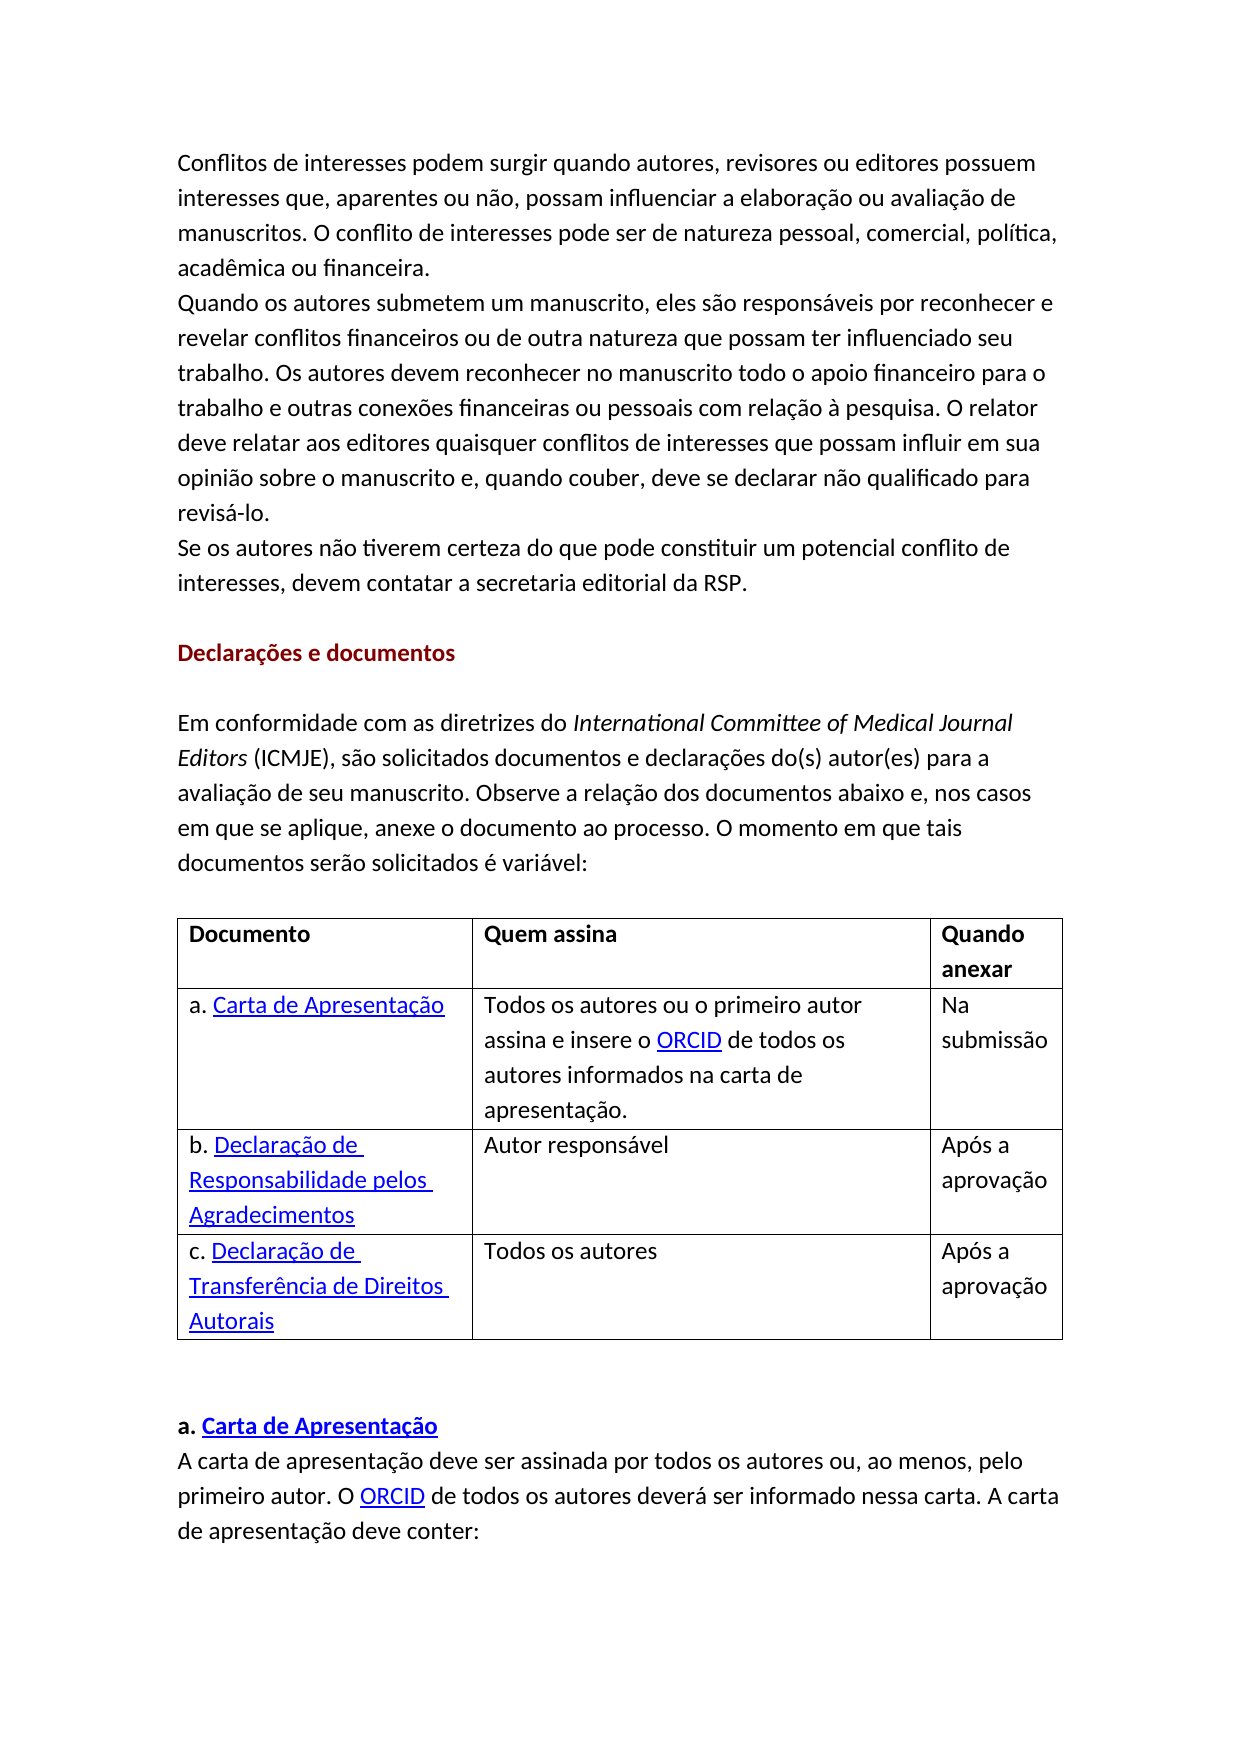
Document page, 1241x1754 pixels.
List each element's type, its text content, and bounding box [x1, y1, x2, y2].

table_cell Todos os autores [473, 1235, 930, 1339]
table_cell Autor responsável [473, 1130, 930, 1234]
text Conflitos de interesses podem surgir quando autores, revisores ou editores possuem interesses que, aparentes ou não, possam influenciar a elaboração ou avaliação de manuscritos. O conflito de interesses pode ser de natureza pessoal, comercial, política, acadêmica ou financeira. [177, 148, 1063, 283]
table_cell Após a aprovação [931, 1235, 1062, 1339]
text A carta de apresentação deve ser assinada por todos os autores ou, ao menos, pelo primeiro autor. O ORCID de todos os autores deverá ser informado nessa carta. A carta de apresentação deve conter: [177, 1445, 1063, 1546]
text Em conformidade com as diretrizes do International Committee of Medical Journal Editors (ICMJE), são solicitados documentos e declarações do(s) autor(es) para a avaliação de seu manuscrito. Observe a relação dos documentos abaixo e, nos casos em que se aplique, anexe o documento ao processo. O momento em que tais documentos serão solicitados é variável: [177, 708, 1063, 878]
text Se os autores não tiverem certeza do que pode constituir um potencial conflito de interesses, devem contatar a secretaria editorial da RSP. [177, 533, 1063, 598]
table_cell c. Declaração de Transferência de Direitos Autorais [178, 1235, 472, 1339]
text Quando os autores submetem um manuscrito, eles são responsáveis por reconhecer e revelar conflitos financeiros ou de outra natureza que possam ter influenciado seu trabalho. Os autores devem reconhecer no manuscrito todo o apoio financeiro para o trabalho e outras conexões financeiras ou pessoais com relação à pesquisa. O relator deve relatar aos editores quaisquer conflitos de interesses que possam influir em sua opinião sobre o manuscrito e, quando couber, deve se declarar não qualificado para revisá-lo. [177, 288, 1063, 528]
table_cell Na submissão [931, 989, 1062, 1128]
text a. Carta de Apresentação [177, 1410, 1063, 1441]
table_header Quem assina [473, 919, 930, 988]
text Declarações e documentos [177, 638, 1063, 668]
table_cell Todos os autores ou o primeiro autor assina e insere o ORCID de todos os autores informados na carta de apresentação. [473, 989, 930, 1128]
table_cell Após a aprovação [931, 1130, 1062, 1234]
table_header Documento [178, 919, 472, 988]
table_header Quando anexar [931, 919, 1062, 988]
table_cell a. Carta de Apresentação [178, 989, 472, 1128]
table_cell b. Declaração de Responsabilidade pelos Agradecimentos [178, 1130, 472, 1234]
